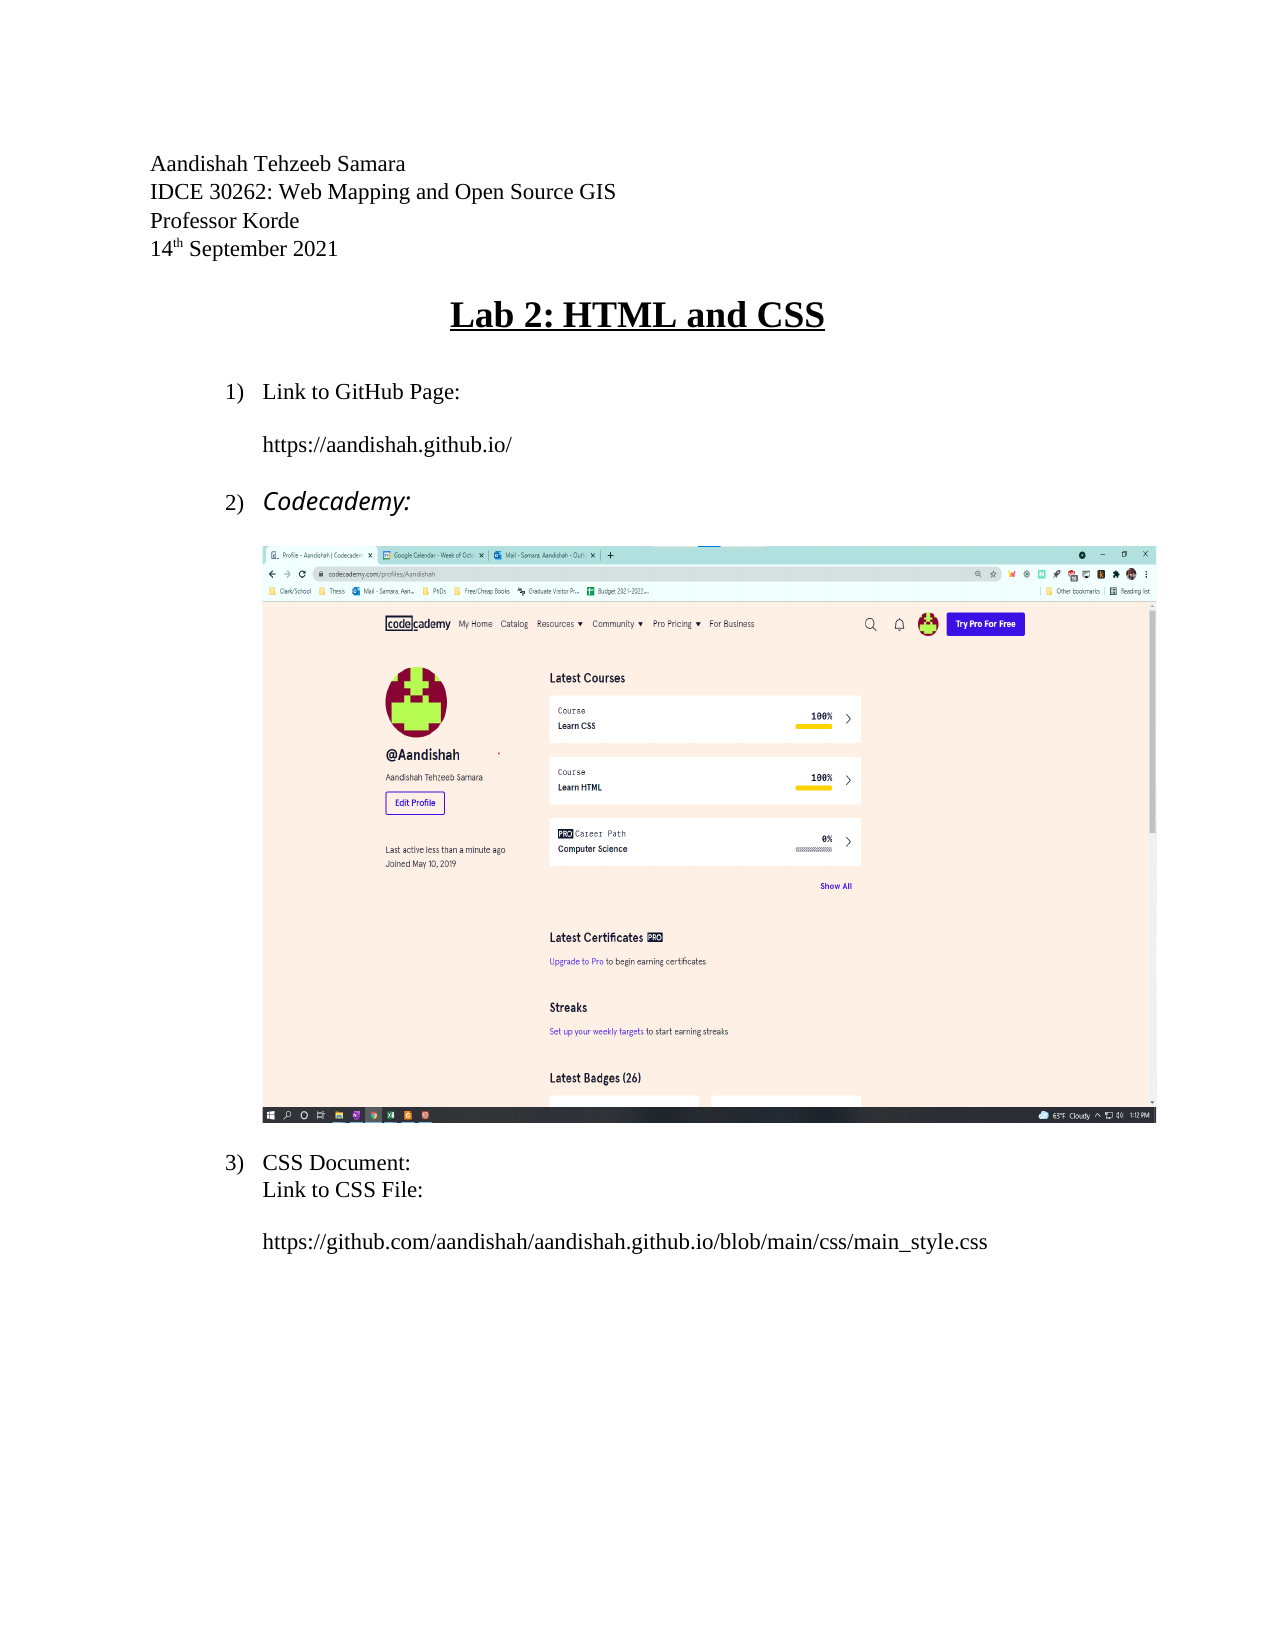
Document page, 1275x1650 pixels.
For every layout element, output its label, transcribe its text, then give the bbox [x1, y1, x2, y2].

text 14th September 2021 [150, 235, 1125, 262]
text IDCE 30262: Web Mapping and Open Source GIS [150, 178, 1125, 205]
text Aandishah Tehzeeb Samara [150, 150, 1125, 176]
text Lab 2: HTML and CSS [150, 292, 1125, 335]
list Codecademy: [225, 484, 1125, 518]
text Professor Korde [150, 207, 1125, 233]
list https://github.com/aandishah/aandishah.github.io/blob/main/css/main_style.css [262, 1228, 1125, 1255]
picture [262, 546, 1157, 1123]
list CSS Document: [225, 1149, 1125, 1176]
list Link to CSS File: [262, 1176, 1125, 1202]
list Link to GitHub Page: [225, 378, 1125, 405]
list https://aandishah.github.io/ [262, 431, 1125, 457]
